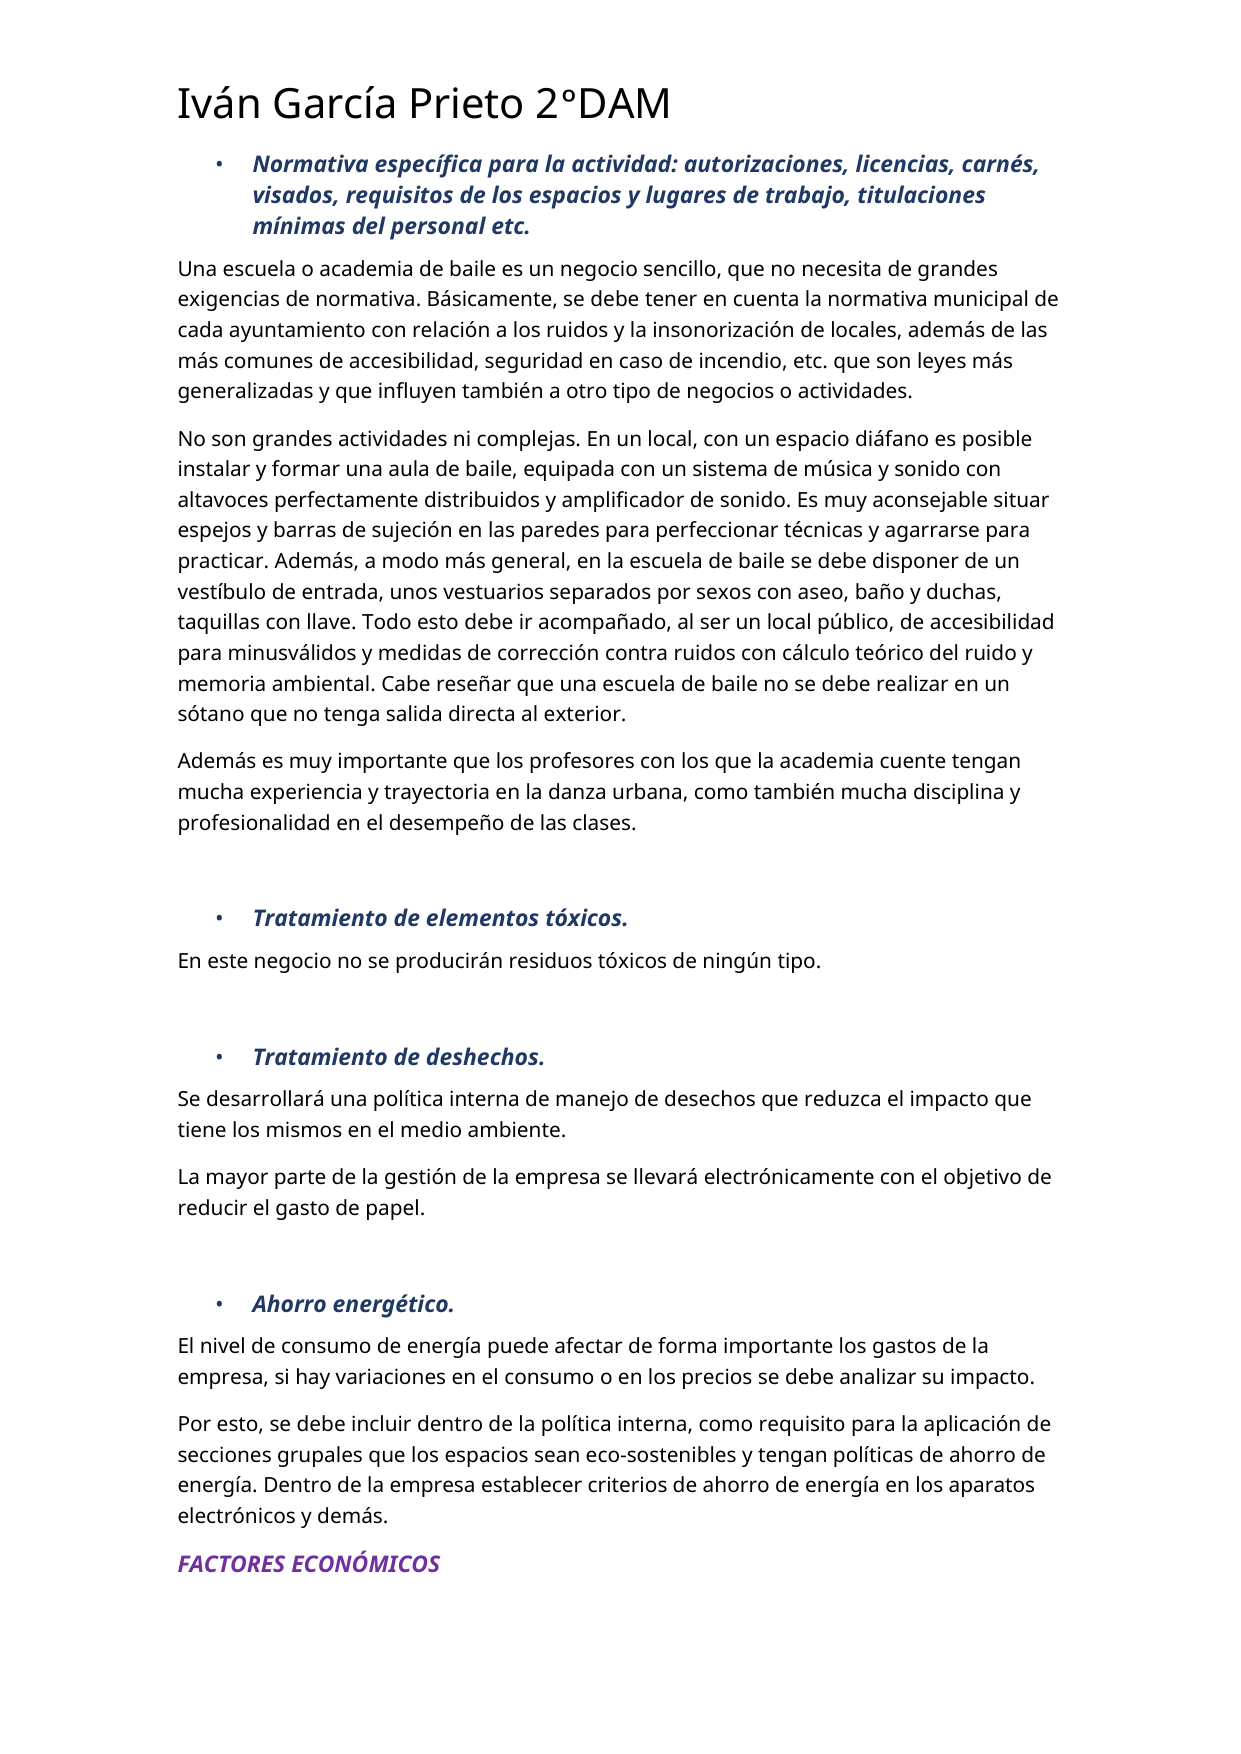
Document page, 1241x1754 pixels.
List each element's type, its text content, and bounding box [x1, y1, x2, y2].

list Ahorro energético. [215, 1288, 1063, 1319]
list Tratamiento de deshechos. [215, 1041, 1063, 1072]
text La mayor parte de la gestión de la empresa se llevará electrónicamente con el objetivo de reducir el gasto de papel. [177, 1162, 1063, 1221]
text No son grandes actividades ni complejas. En un local, con un espacio diáfano es posible instalar y formar una aula de baile, equipada con un sistema de música y sonido con altavoces perfectamente distribuidos y amplificador de sonido. Es muy aconsejable situar espejos y barras de sujeción en las paredes para perfeccionar técnicas y agarrarse para practicar. Además, a modo más general, en la escuela de baile se debe disponer de un vestíbulo de entrada, unos vestuarios separados por sexos con aseo, baño y duchas, taquillas con llave. Todo esto debe ir acompañado, al ser un local público, de accesibilidad para minusválidos y medidas de corrección contra ruidos con cálculo teórico del ruido y memoria ambiental. Cabe reseñar que una escuela de baile no se debe realizar en un sótano que no tenga salida directa al exterior. [177, 424, 1063, 728]
text En este negocio no se producirán residuos tóxicos de ningún tipo. [177, 946, 1063, 974]
list Normativa específica para la actividad: autorizaciones, licencias, carnés, visados, requisitos de los espacios y lugares de trabajo, titulaciones mínimas del personal etc. [215, 148, 1063, 241]
list Tratamiento de elementos tóxicos. [215, 902, 1063, 934]
text Además es muy importante que los profesores con los que la academia cuente tengan mucha experiencia y trayectoria en la danza urbana, como también mucha disciplina y profesionalidad en el desempeño de las clases. [177, 747, 1063, 836]
text Una escuela o academia de baile es un negocio sencillo, que no necesita de grandes exigencias de normativa. Básicamente, se debe tener en cuenta la normativa municipal de cada ayuntamiento con relación a los ruidos y la insonorización de locales, además de las más comunes de accesibilidad, seguridad en caso de incendio, etc. que son leyes más generalizadas y que influyen también a otro tipo de negocios o actividades. [177, 254, 1063, 405]
text Se desarrollará una política interna de manejo de desechos que reduzca el impacto que tiene los mismos en el medio ambiente. [177, 1084, 1063, 1143]
text Por esto, se debe incluir dentro de la política interna, como requisito para la aplicación de secciones grupales que los espacios sean eco-sostenibles y tengan políticas de ahorro de energía. Dentro de la empresa establecer criterios de ahorro de energía en los aparatos electrónicos y demás. [177, 1409, 1063, 1529]
text FACTORES ECONÓMICOS [177, 1548, 1063, 1580]
text El nivel de consumo de energía puede afectar de forma importante los gastos de la empresa, si hay variaciones en el consumo o en los precios se debe analizar su impacto. [177, 1331, 1063, 1390]
